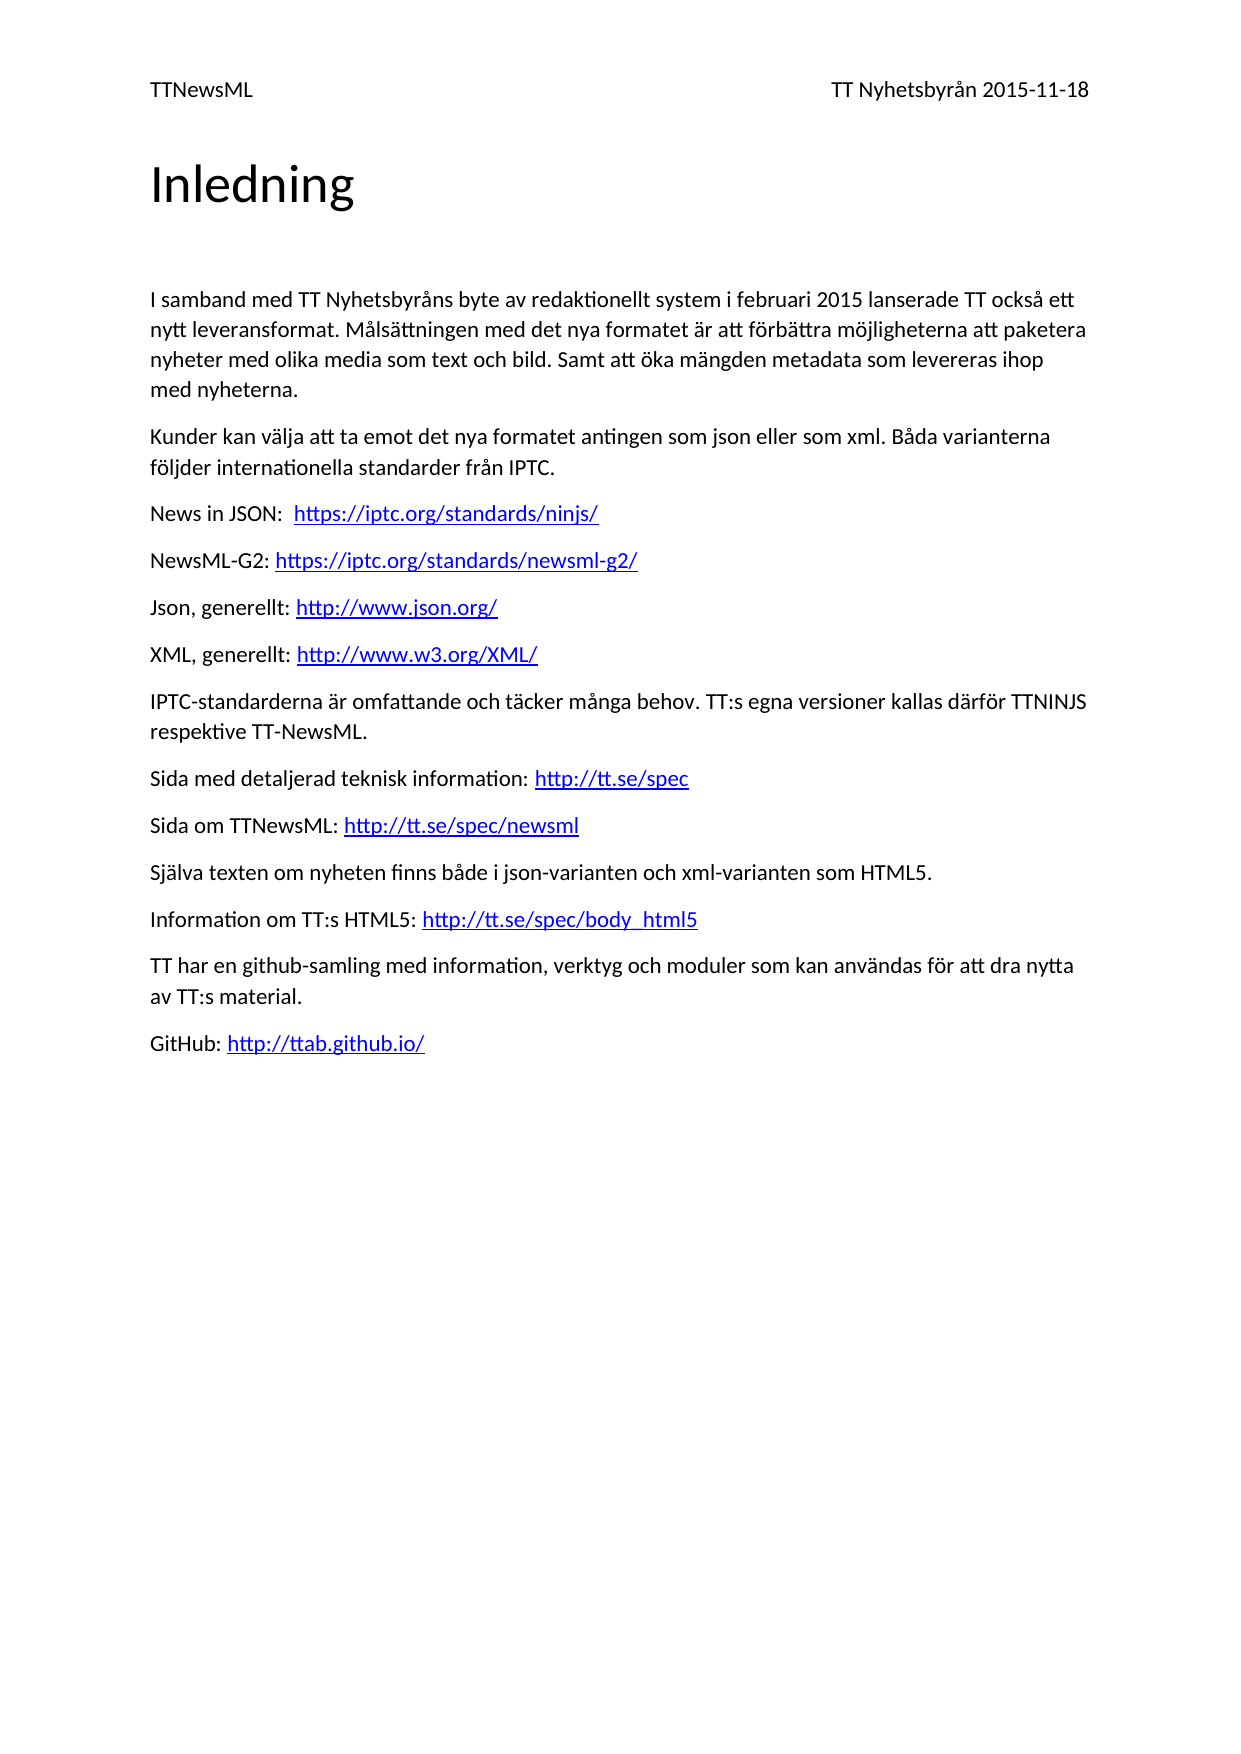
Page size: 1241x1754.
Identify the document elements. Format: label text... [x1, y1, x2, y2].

text Information om TT:s HTML5: http://tt.se/spec/body_html5 [150, 905, 1090, 933]
text GitHub: http://ttab.github.io/ [150, 1029, 1090, 1057]
text Själva texten om nyheten finns både i json-varianten och xml-varianten som HTML5. [150, 858, 1090, 886]
text Sida med detaljerad teknisk information: http://tt.se/spec [150, 764, 1090, 792]
text News in JSON: https://iptc.org/standards/ninjs/ [150, 499, 1090, 527]
text Inledning [150, 150, 1090, 216]
text I samband med TT Nyhetsbyråns byte av redaktionellt system i februari 2015 lanserade TT också ett nytt leveransformat. Målsättningen med det nya formatet är att förbättra möjligheterna att paketera nyheter med olika media som text och bild. Samt att öka mängden metadata som levereras ihop med nyheterna. [150, 285, 1090, 403]
text Json, generellt: http://www.json.org/ [150, 593, 1090, 621]
text IPTC-standarderna är omfattande och täcker många behov. TT:s egna versioner kallas därför TTNINJS respektive TT-NewsML. [150, 687, 1090, 745]
text Sida om TTNewsML: http://tt.se/spec/newsml [150, 811, 1090, 839]
text XML, generellt: http://www.w3.org/XML/ [150, 640, 1090, 668]
text Kunder kan välja att ta emot det nya formatet antingen som json eller som xml. Båda varianterna följder internationella standarder från IPTC. [150, 422, 1090, 481]
text NewsML-G2: https://iptc.org/standards/newsml-g2/ [150, 546, 1090, 574]
text TT har en github-samling med information, verktyg och moduler som kan användas för att dra nytta av TT:s material. [150, 952, 1090, 1010]
